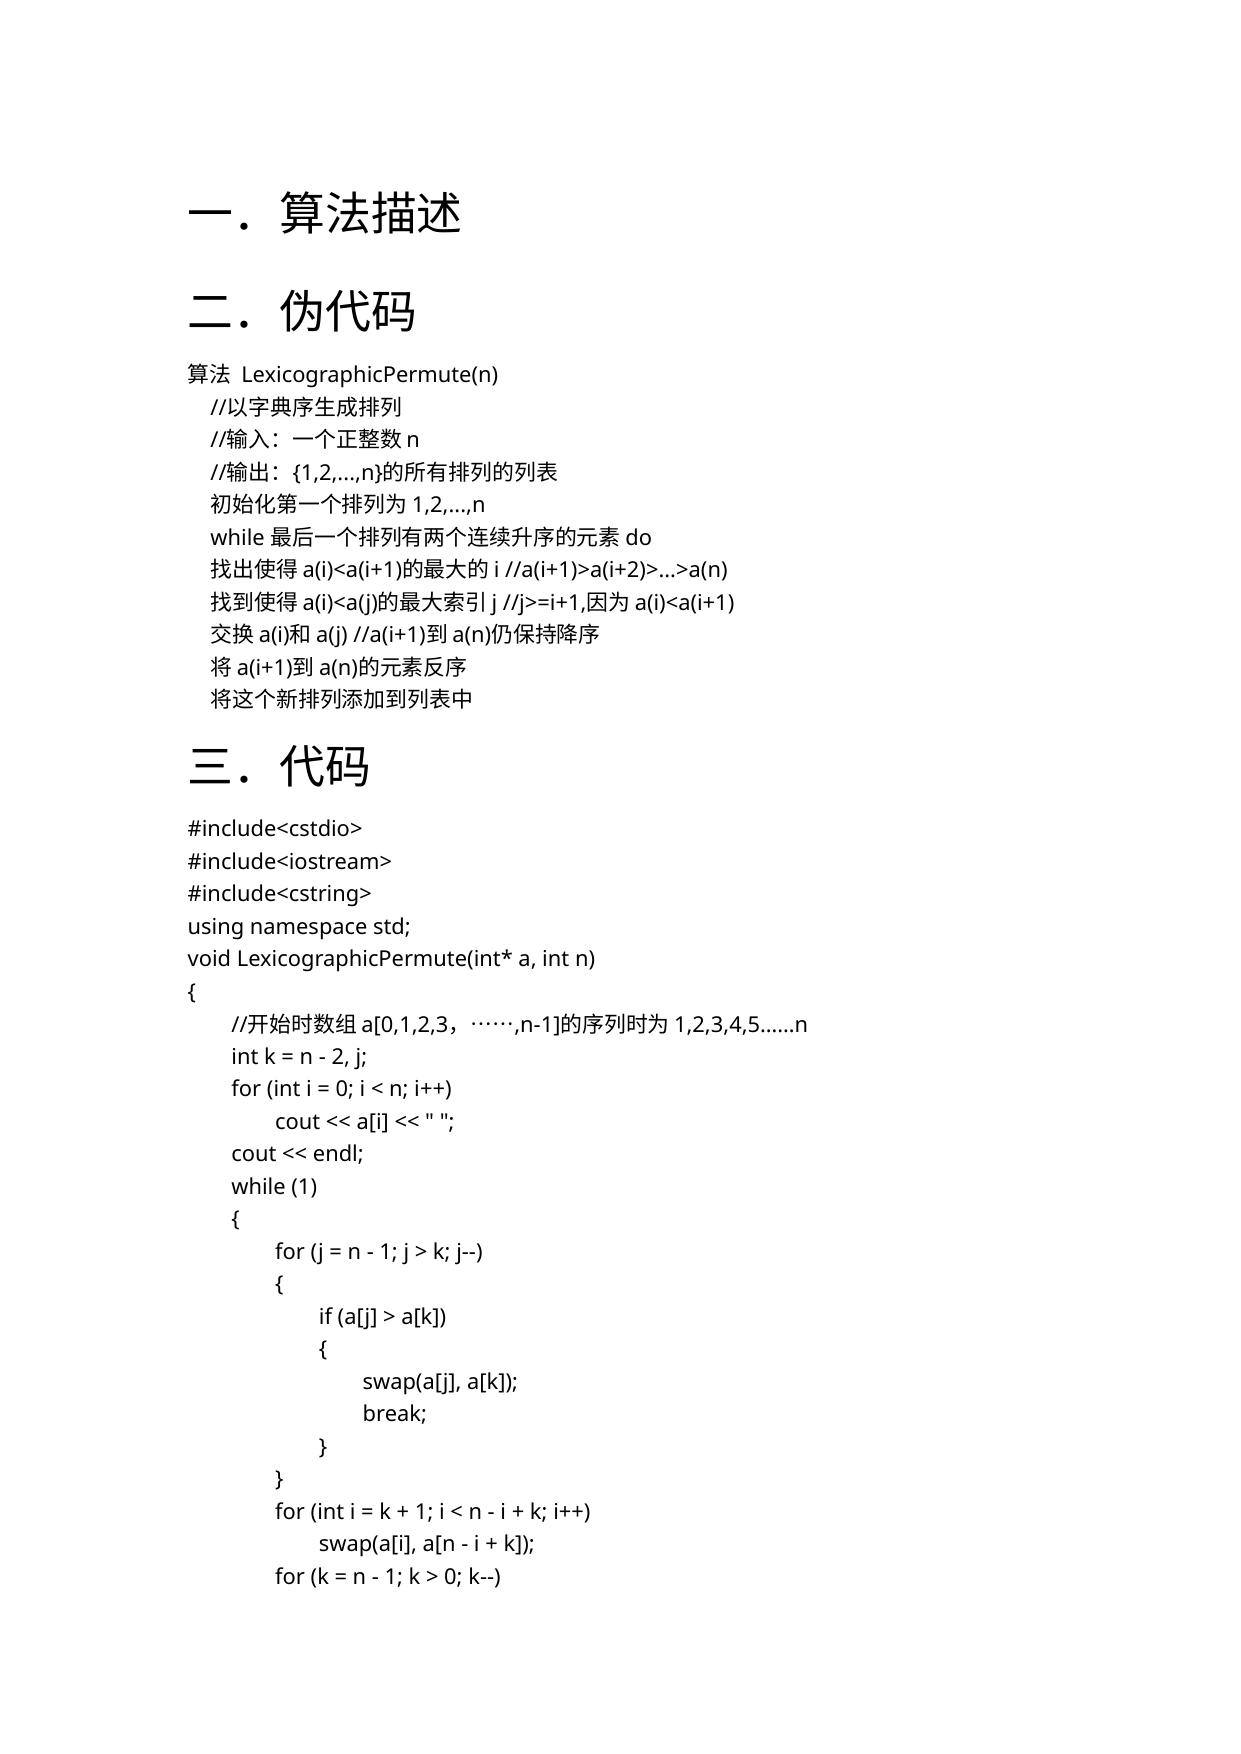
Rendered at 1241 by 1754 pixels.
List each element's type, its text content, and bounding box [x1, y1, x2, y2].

text cout << a[i] << " "; [187, 1104, 1053, 1137]
text #include<cstdio> [187, 812, 1053, 844]
text break; [187, 1397, 1053, 1429]
text 找到使得a(i)<a(j)的最大索引j //j>=i+1,因为a(i)<a(i+1) [187, 584, 1053, 617]
text { [187, 1332, 1053, 1364]
text #include<cstring> [187, 877, 1053, 909]
text if (a[j] > a[k]) [187, 1299, 1053, 1332]
text 二．伪代码 [187, 259, 1053, 357]
text 将这个新排列添加到列表中 [187, 682, 1053, 714]
text 交换a(i)和a(j) //a(i+1)到a(n)仍保持降序 [187, 617, 1053, 649]
text for (k = n - 1; k > 0; k--) [187, 1559, 1053, 1592]
text 一．算法描述 [187, 162, 1053, 259]
text } [187, 1462, 1053, 1494]
text //开始时数组a[0,1,2,3，……,n-1]的序列时为1,2,3,4,5……n [187, 1007, 1053, 1039]
text using namespace std; [187, 909, 1053, 942]
text #include<iostream> [187, 844, 1053, 877]
text int k = n - 2, j; [187, 1039, 1053, 1072]
text swap(a[j], a[k]); [187, 1364, 1053, 1397]
text while 最后一个排列有两个连续升序的元素 do [187, 519, 1053, 552]
text while (1) [187, 1169, 1053, 1202]
text } [187, 1429, 1053, 1462]
text for (j = n - 1; j > k; j--) [187, 1234, 1053, 1267]
text 算法 LexicographicPermute(n) [187, 357, 1053, 389]
text { [187, 1267, 1053, 1299]
text //输入：一个正整数n [187, 422, 1053, 454]
text { [187, 974, 1053, 1007]
text 三．代码 [187, 714, 1053, 812]
text { [187, 1202, 1053, 1234]
text void LexicographicPermute(int* a, int n) [187, 942, 1053, 974]
text //以字典序生成排列 [187, 389, 1053, 422]
text 初始化第一个排列为1,2,...,n [187, 487, 1053, 519]
text swap(a[i], a[n - i + k]); [187, 1527, 1053, 1559]
text cout << endl; [187, 1137, 1053, 1169]
text for (int i = k + 1; i < n - i + k; i++) [187, 1494, 1053, 1527]
text //输出：{1,2,...,n}的所有排列的列表 [187, 454, 1053, 487]
text 将a(i+1)到a(n)的元素反序 [187, 649, 1053, 682]
text 找出使得a(i)<a(i+1)的最大的i //a(i+1)>a(i+2)>...>a(n) [187, 552, 1053, 584]
text for (int i = 0; i < n; i++) [187, 1072, 1053, 1104]
